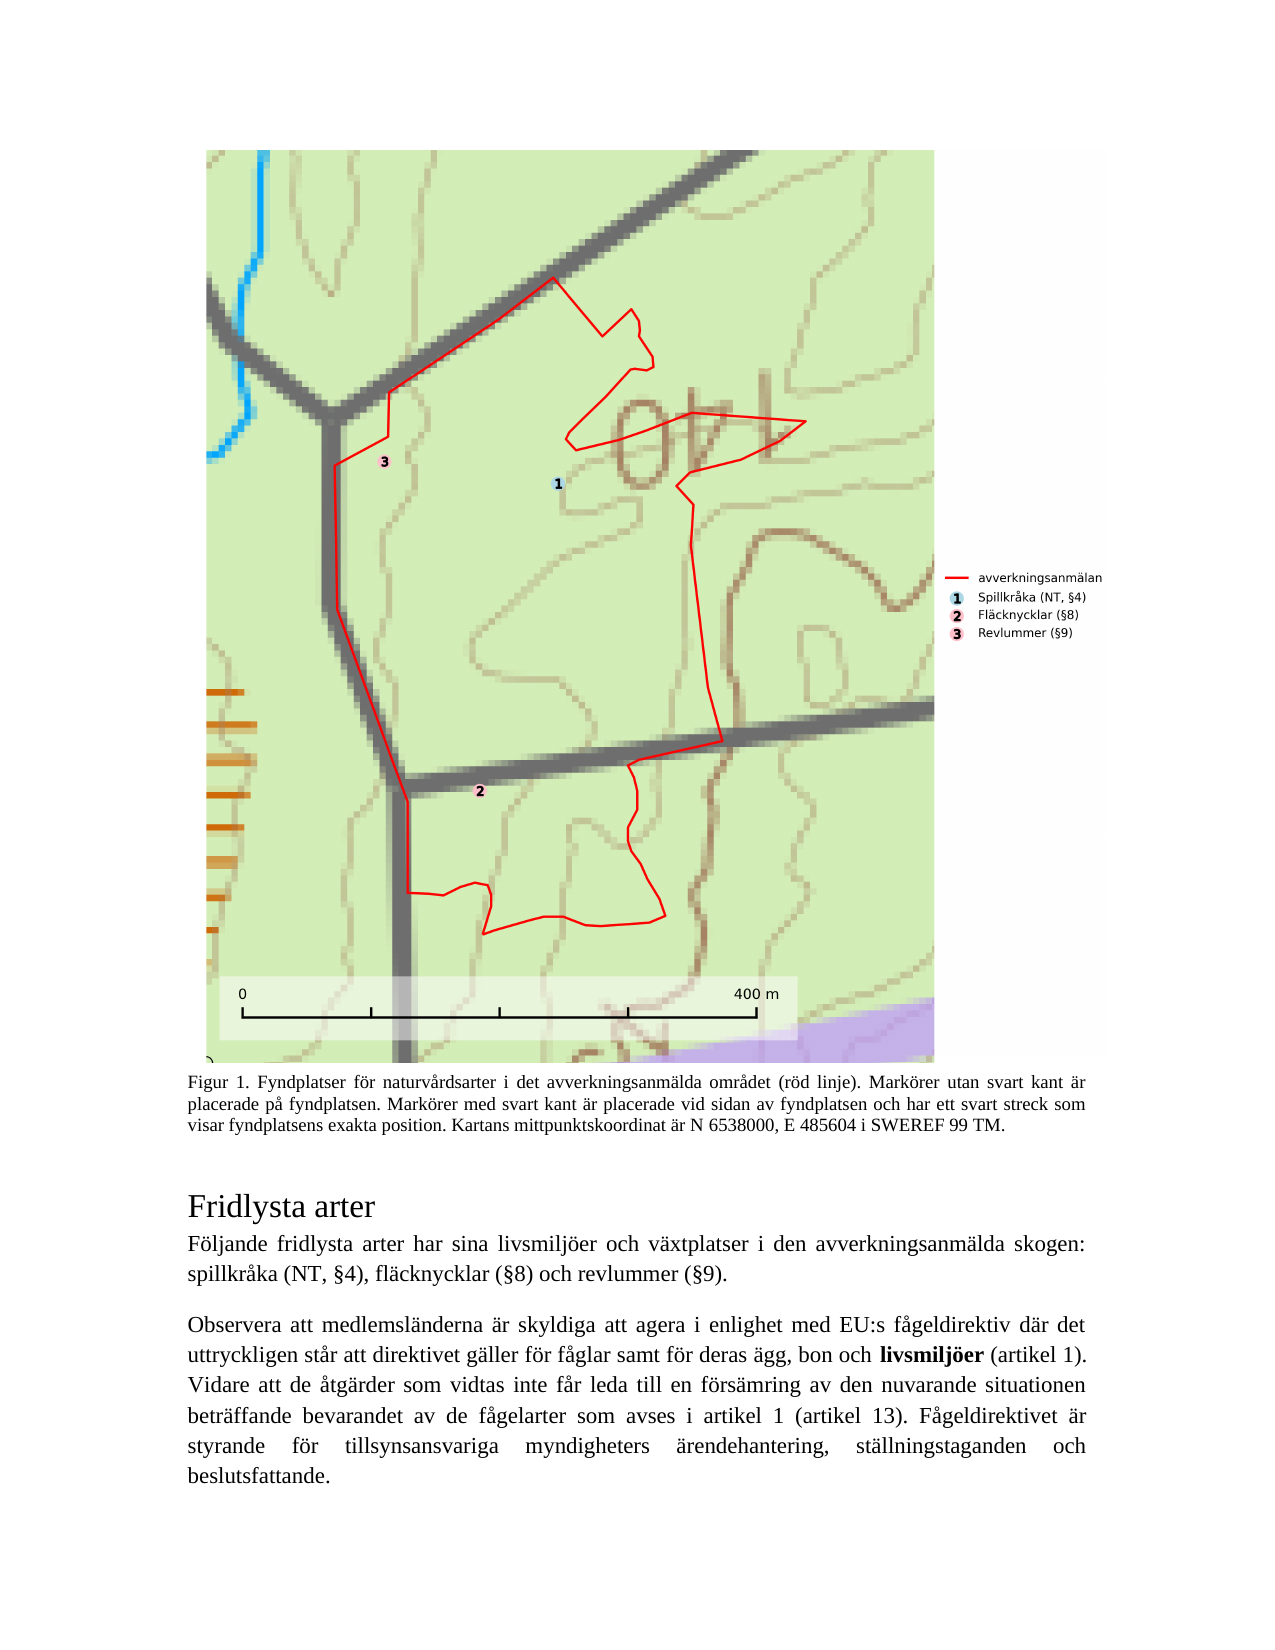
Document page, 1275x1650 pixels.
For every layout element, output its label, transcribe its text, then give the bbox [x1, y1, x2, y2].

text Observera att medlemsländerna är skyldiga att agera i enlighet med EU:s fågeldirektiv där det uttryckligen står att direktivet gäller för fåglar samt för deras ägg, bon och livsmiljöer (artikel 1). Vidare att de åtgärder som vidtas inte får leda till en försämring av den nuvarande situationen beträffande bevarandet av de fågelarter som avses i artikel 1 (artikel 13). Fågeldirektivet är styrande för tillsynsansvariga myndigheters ärendehantering, ställningstaganden och beslutsfattande. [187, 1311, 1087, 1488]
text Figur 1. Fyndplatser för naturvårdsarter i det avverkningsanmälda området (röd linje). Markörer utan svart kant är placerade på fyndplatsen. Markörer med svart kant är placerade vid sidan av fyndplatsen och har ett svart streck som visar fyndplatsens exakta position. Kartans mittpunktskoordinat är N 6538000, E 485604 i SWEREF 99 TM. [187, 1071, 1087, 1136]
picture [206, 150, 1107, 1063]
text Följande fridlysta arter har sina livsmiljöer och växtplatser i den avverkningsanmälda skogen: spillkråka (NT, §4), fläcknycklar (§8) och revlummer (§9). [187, 1230, 1087, 1286]
subtitle Fridlysta arter [187, 1186, 1087, 1224]
